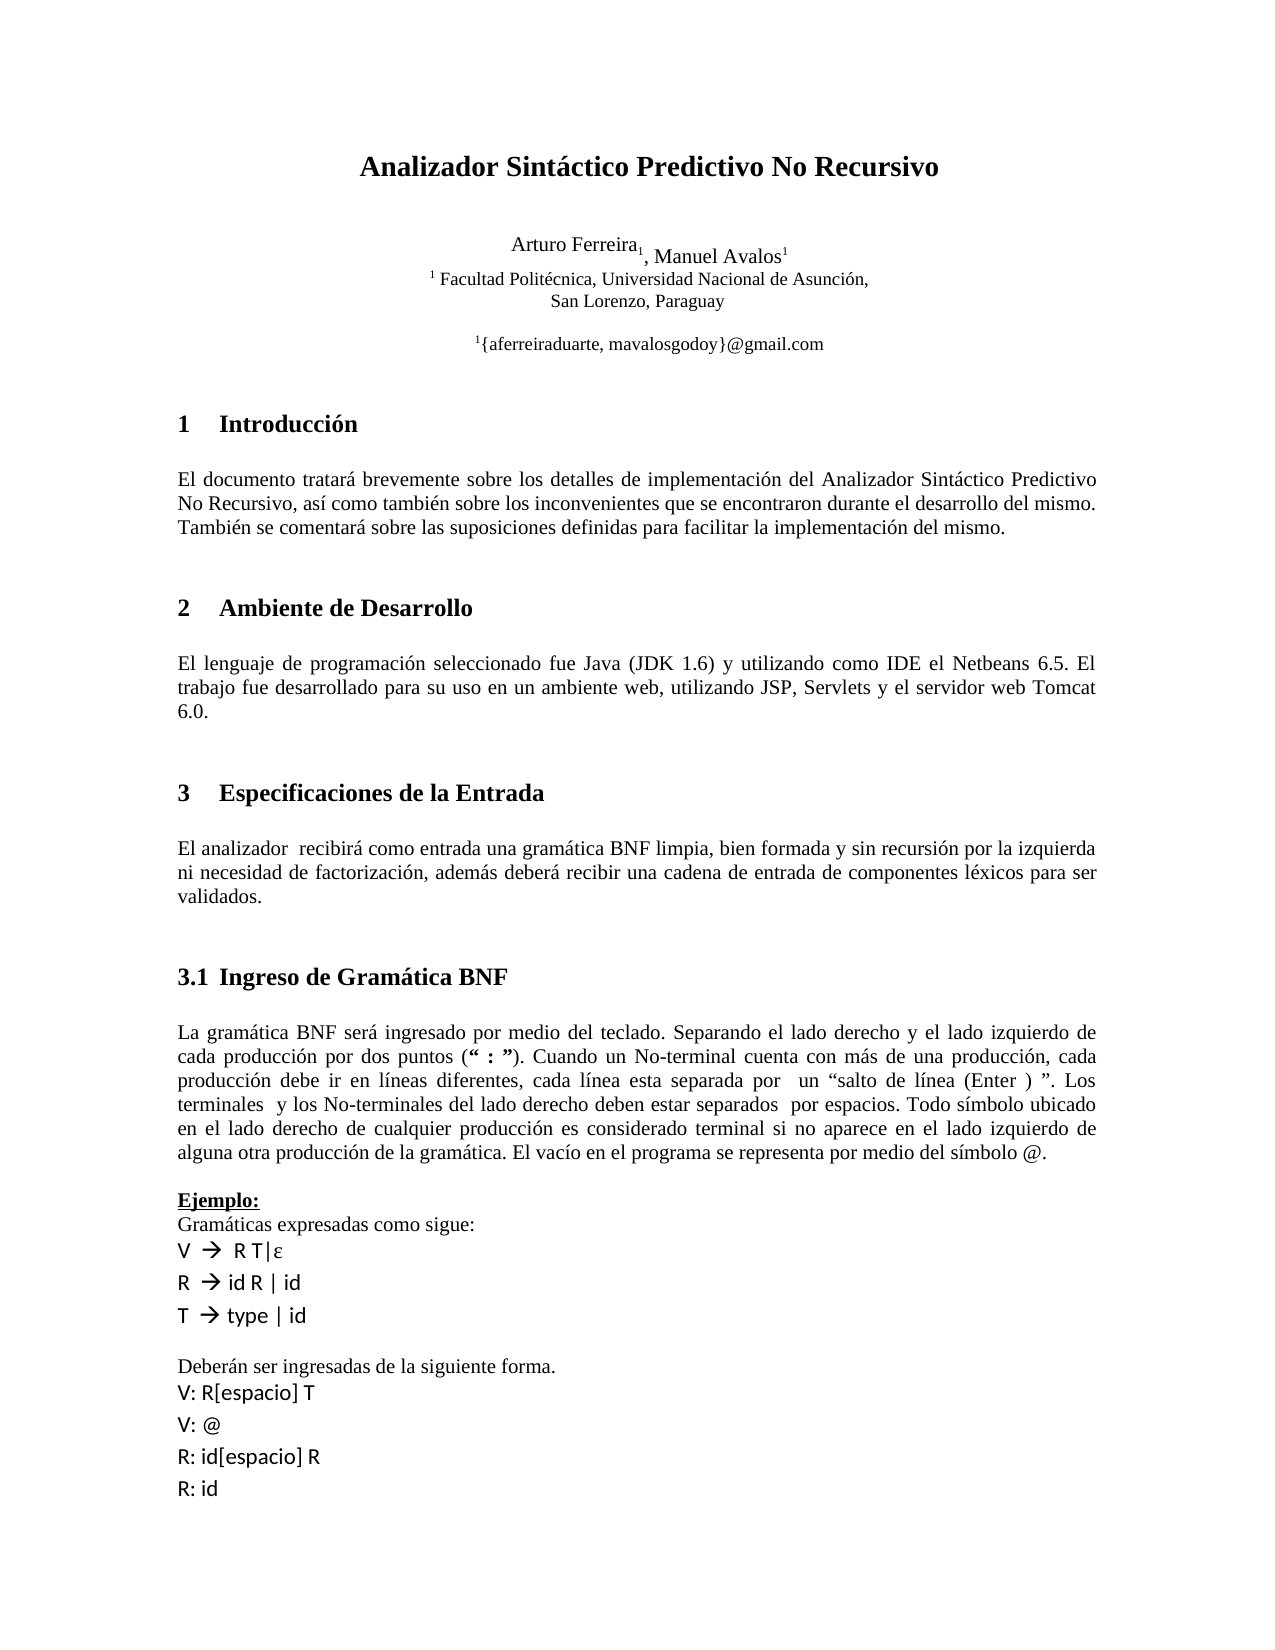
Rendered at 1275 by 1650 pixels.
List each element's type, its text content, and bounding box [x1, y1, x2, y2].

text R: id [177, 1474, 1098, 1502]
text La gramática BNF será ingresado por medio del teclado. Separando el lado derecho y el lado izquierdo de cada producción por dos puntos (“ : ”). Cuando un No-terminal cuenta con más de una producción, cada producción debe ir en líneas diferentes, cada línea esta separada por un “salto de línea (Enter ) ”. Los terminales y los No-terminales del lado derecho deben estar separados por espacios. Todo símbolo ubicado en el lado derecho de cualquier producción es considerado terminal si no aparece en el lado izquierdo de alguna otra producción de la gramática. El vacío en el programa se representa por medio del símbolo @. [177, 1020, 1098, 1164]
text V R T|ε R id R | id T type | id [177, 1236, 1098, 1329]
text El analizador recibirá como entrada una gramática BNF limpia, bien formada y sin recursión por la izquierda ni necesidad de factorización, además deberá recibir una cadena de entrada de componentes léxicos para ser validados. [177, 836, 1098, 908]
list Ambiente de Desarrollo [177, 593, 1098, 622]
text El lenguaje de programación seleccionado fue Java (JDK 1.6) y utilizando como IDE el Netbeans 6.5. El trabajo fue desarrollado para su uso en un ambiente web, utilizando JSP, Servlets y el servidor web Tomcat 6.0. [177, 651, 1098, 723]
list Ingreso de Gramática BNF [177, 962, 1098, 991]
list Especificaciones de la Entrada [177, 778, 1098, 806]
text R: id[espacio] R [177, 1442, 1098, 1470]
text Arturo Ferreira1, Manuel Avalos1 [177, 232, 1098, 268]
text 1{aferreiraduarte, mavalosgodoy}@gmail.com [177, 333, 1098, 355]
text Ejemplo: [177, 1188, 1098, 1212]
text El documento tratará brevemente sobre los detalles de implementación del Analizador Sintáctico Predictivo No Recursivo, así como también sobre los inconvenientes que se encontraron durante el desarrollo del mismo. También se comentará sobre las suposiciones definidas para facilitar la implementación del mismo. [177, 467, 1098, 539]
text V: @ [177, 1410, 1098, 1438]
list Introducción [177, 409, 1098, 438]
text Analizador Sintáctico Predictivo No Recursivo [177, 148, 1098, 184]
text Deberán ser ingresadas de la siguiente forma. [177, 1354, 1098, 1378]
text Gramáticas expresadas como sigue: [177, 1212, 1098, 1236]
text 1 Facultad Politécnica, Universidad Nacional de Asunción, San Lorenzo, Paraguay [177, 268, 1098, 311]
text V: R[espacio] T [177, 1378, 1098, 1406]
